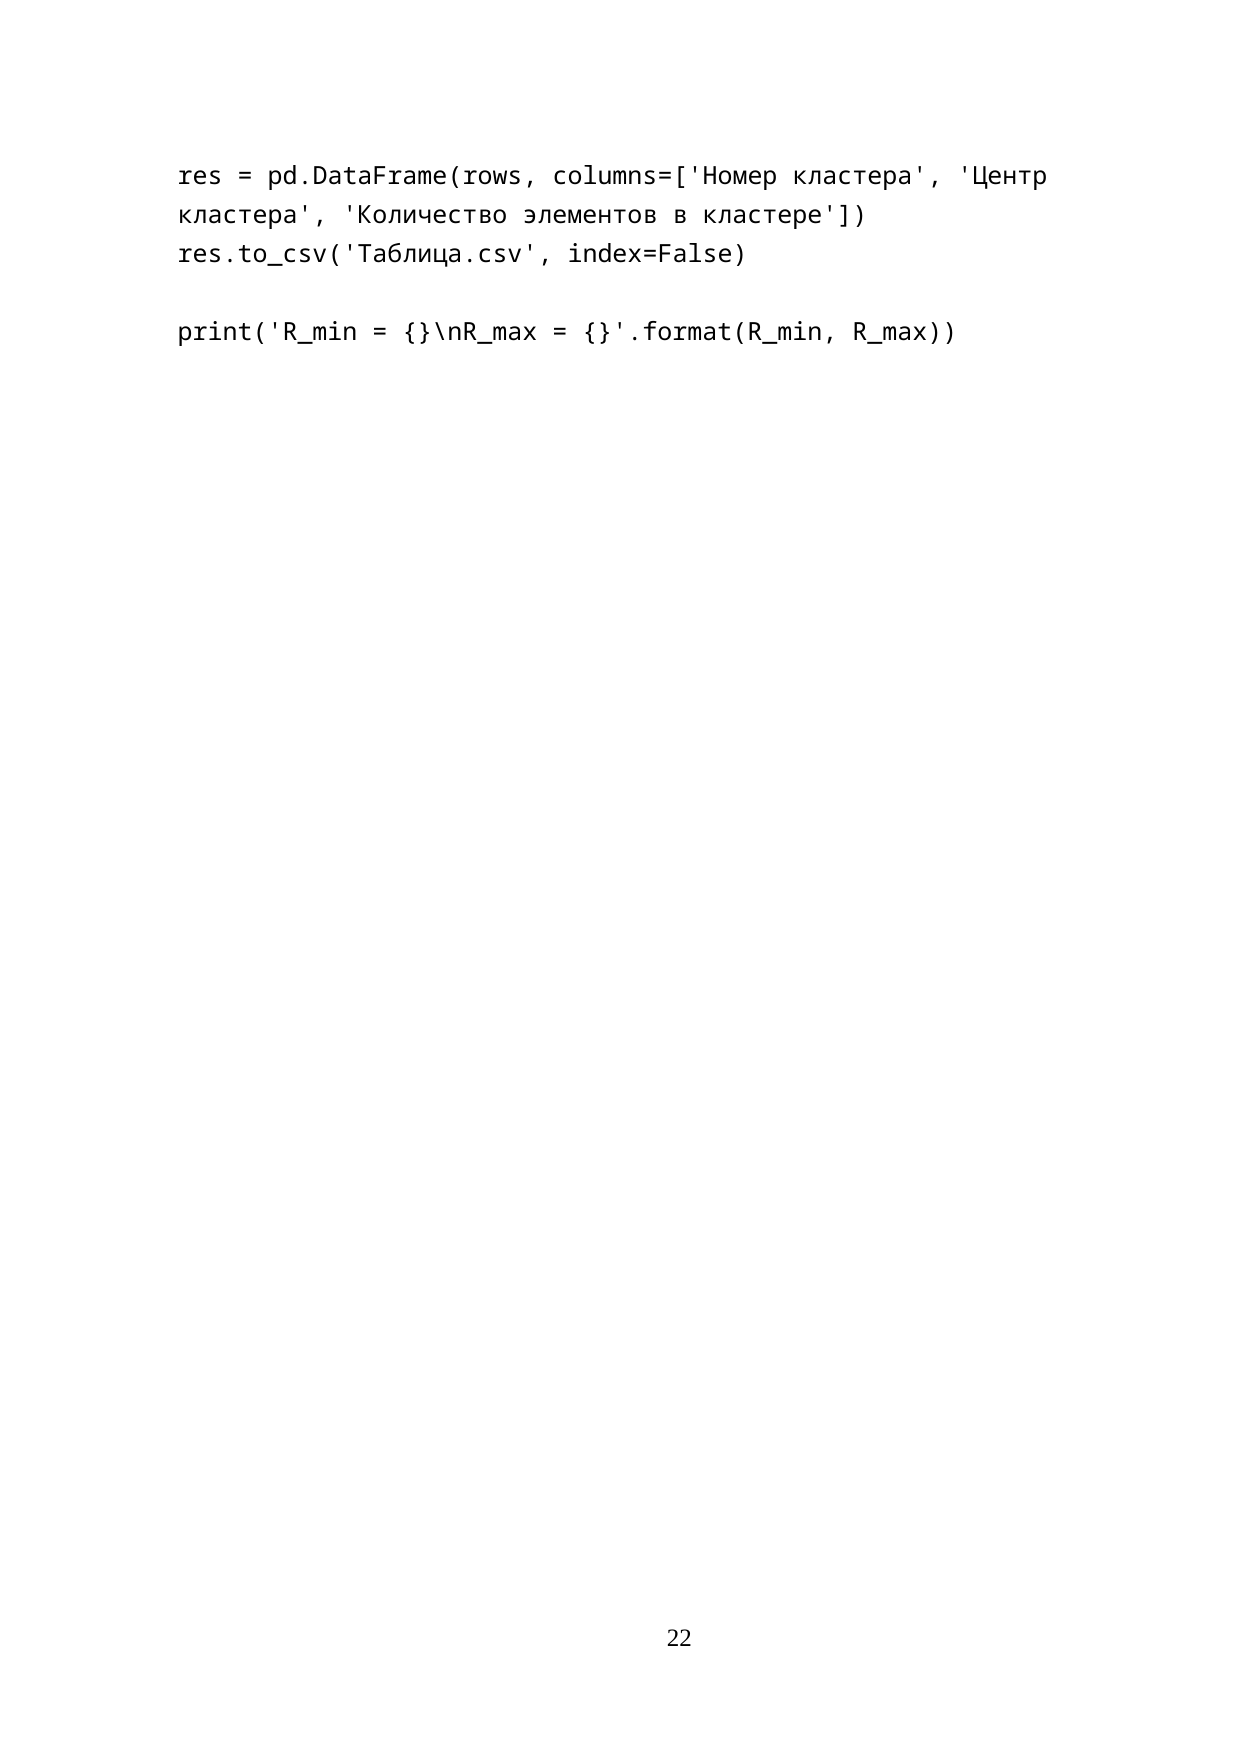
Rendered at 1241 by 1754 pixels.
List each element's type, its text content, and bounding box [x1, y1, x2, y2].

text print('R_min = {}\nR_max = {}'.format(R_min, R_max)) [177, 314, 1181, 348]
text res.to_csv('Таблица.csv', index=False) [177, 236, 1181, 270]
text res = pd.DataFrame(rows, columns=['Номер кластера', 'Центр кластера', 'Количество элементов в кластере']) [177, 157, 1181, 231]
